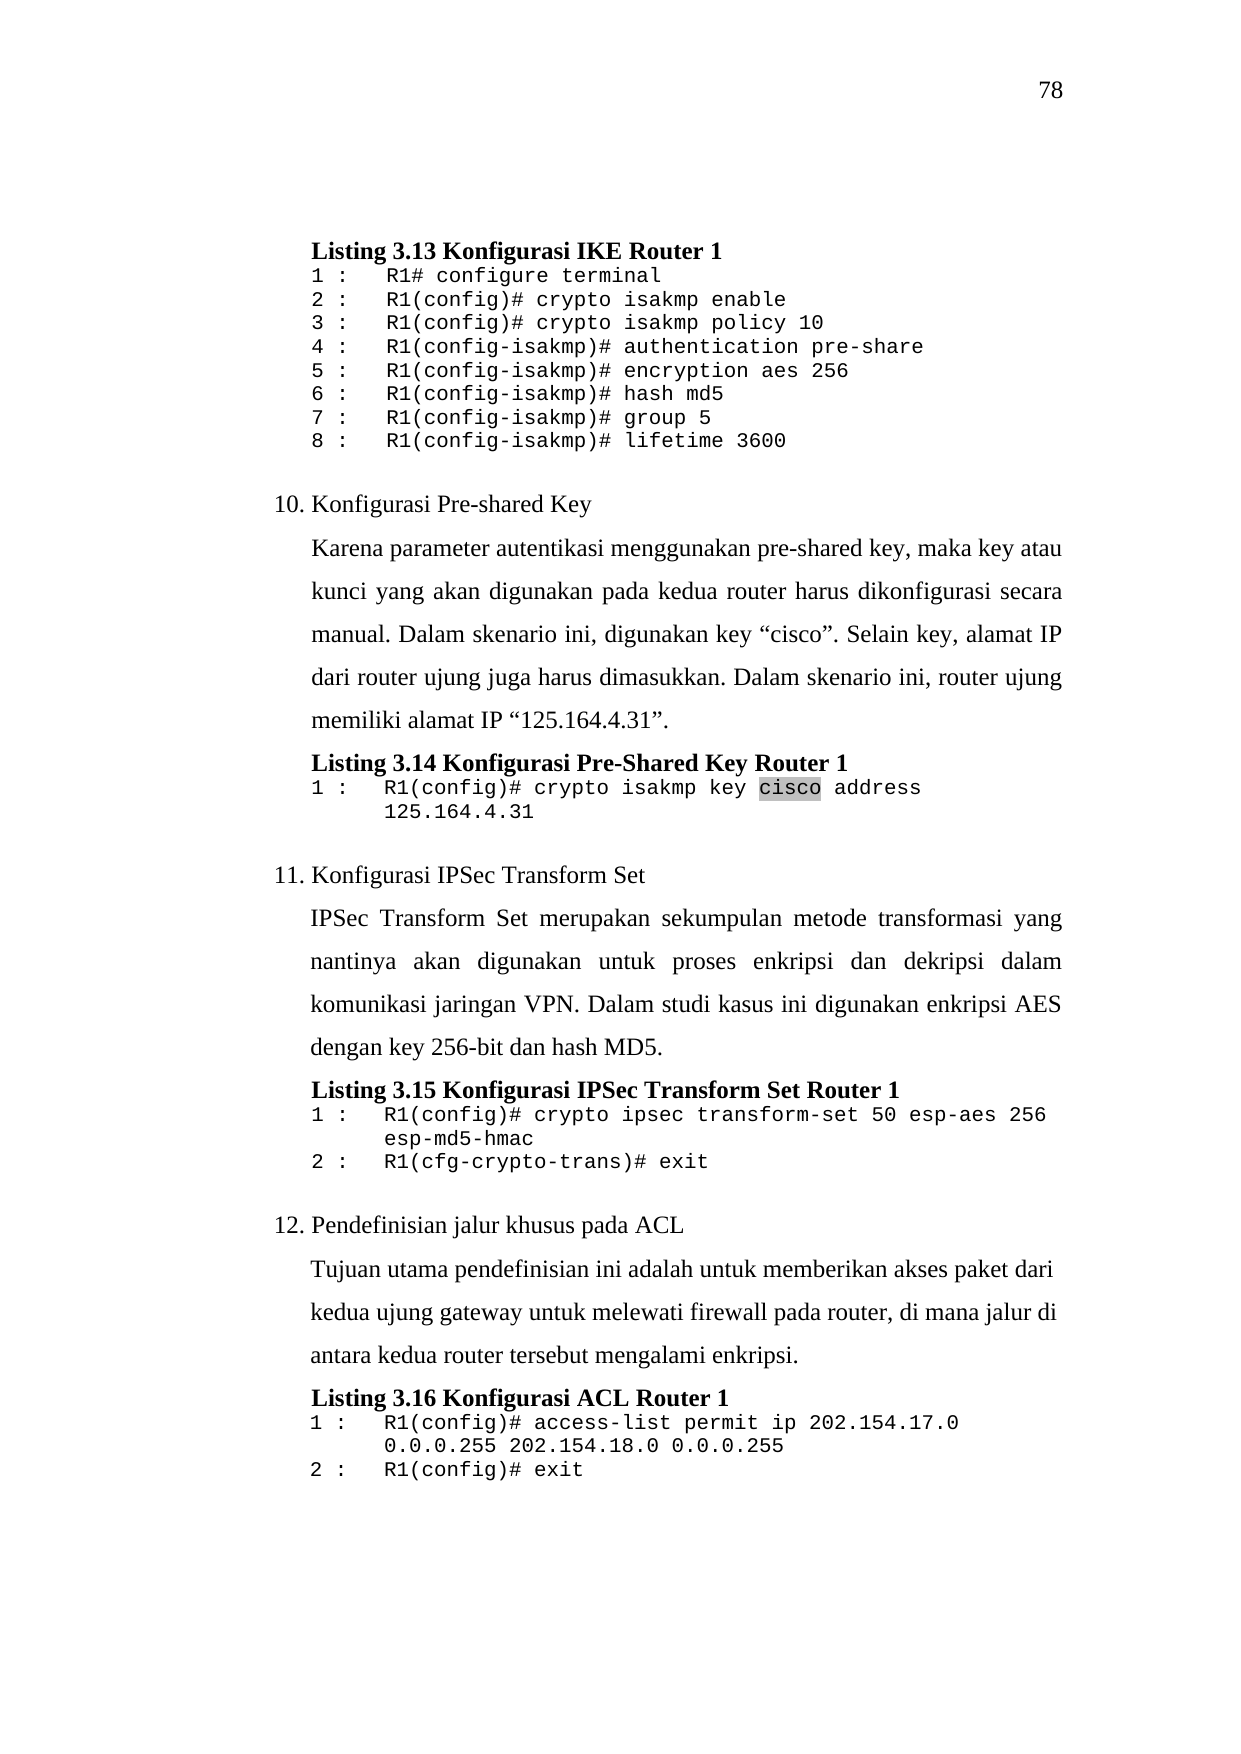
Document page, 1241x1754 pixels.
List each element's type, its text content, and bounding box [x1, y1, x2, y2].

list R1(config)# crypto isakmp policy 10 [311, 312, 1063, 336]
text Tujuan utama pendefinisian ini adalah untuk memberikan akses paket dari kedua ujung gateway untuk melewati firewall pada router, di mana jalur di antara kedua router tersebut mengalami enkripsi. [310, 1254, 1063, 1369]
list R1(cfg-crypto-trans)# exit [311, 1151, 1063, 1175]
list Konfigurasi IPSec Transform Set [274, 860, 1063, 888]
list R1(config-isakmp)# group 5 [311, 407, 1063, 431]
list R1(config-isakmp)# hash md5 [311, 383, 1063, 407]
list Konfigurasi Pre-shared Key [274, 489, 1063, 518]
list Pendefinisian jalur khusus pada ACL [274, 1211, 1063, 1239]
text Listing 3.14 Konfigurasi Pre-Shared Key Router 1 [236, 748, 1063, 777]
list Karena parameter autentikasi menggunakan pre-shared key, maka key atau kunci yang akan digunakan pada kedua router harus dikonfigurasi secara manual. Dalam skenario ini, digunakan key “cisco”. Selain key, alamat IP dari router ujung juga harus dimasukkan. Dalam skenario ini, router ujung memiliki alamat IP “125.164.4.31”. [311, 533, 1063, 734]
list R1# configure terminal [311, 265, 1063, 289]
text Listing 3.16 Konfigurasi ACL Router 1 [236, 1383, 1063, 1412]
text Listing 3.13 Konfigurasi IKE Router 1 [236, 236, 1063, 265]
list R1(config)# crypto ipsec transform-set 50 esp-aes 256 esp-md5-hmac [311, 1104, 1063, 1151]
list R1(config)# crypto isakmp key cisco address 125.164.4.31 [311, 777, 1063, 824]
list R1(config-isakmp)# lifetime 3600 [311, 431, 1063, 454]
list R1(config)# exit [309, 1459, 1063, 1483]
text IPSec Transform Set merupakan sekumpulan metode transformasi yang nantinya akan digunakan untuk proses enkripsi dan dekripsi dalam komunikasi jaringan VPN. Dalam studi kasus ini digunakan enkripsi AES dengan key 256-bit dan hash MD5. [310, 903, 1063, 1061]
text Listing 3.15 Konfigurasi IPSec Transform Set Router 1 [236, 1075, 1063, 1104]
list R1(config)# access-list permit ip 202.154.17.0 0.0.0.255 202.154.18.0 0.0.0.255 [309, 1412, 1063, 1459]
list R1(config-isakmp)# authentication pre-share [311, 336, 1063, 359]
list R1(config-isakmp)# encryption aes 256 [311, 359, 1063, 383]
list R1(config)# crypto isakmp enable [311, 289, 1063, 312]
